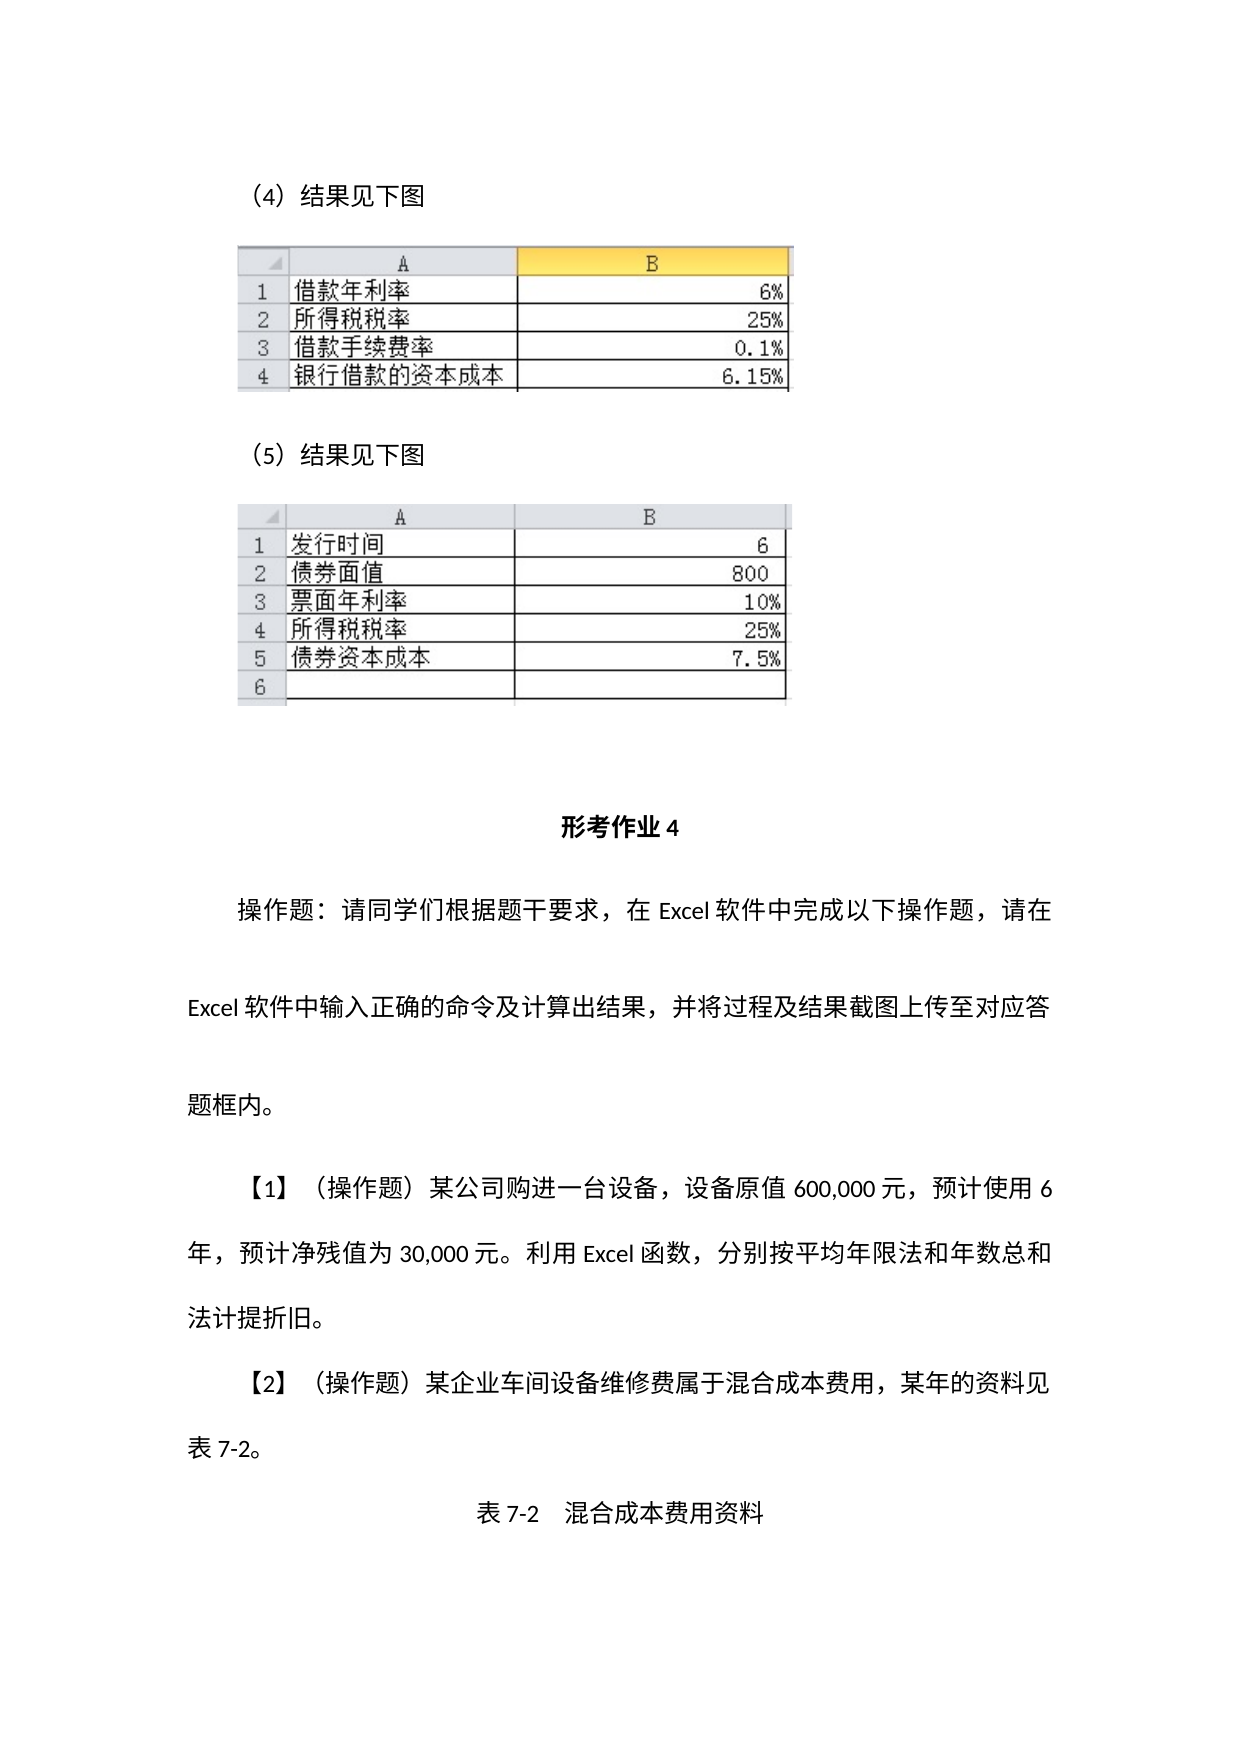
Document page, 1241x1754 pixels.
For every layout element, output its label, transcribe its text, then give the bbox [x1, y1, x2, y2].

picture [237, 504, 793, 706]
picture [237, 245, 794, 392]
text 表7-2 混合成本费用资料 [187, 1479, 1053, 1544]
text （4）结果见下图 [187, 162, 1053, 227]
text （5）结果见下图 [187, 421, 1053, 486]
text 【2】（操作题）某企业车间设备维修费属于混合成本费用，某年的资料见表7-2。 [187, 1349, 1053, 1479]
text 操作题：请同学们根据题干要求，在Excel软件中完成以下操作题，请在Excel软件中输入正确的命令及计算出结果，并将过程及结果截图上传至对应答题框内。 [187, 876, 1053, 1136]
text 【1】（操作题）某公司购进一台设备，设备原值600,000元，预计使用6年，预计净残值为30,000元。利用Excel函数，分别按平均年限法和年数总和法计提折旧。 [187, 1154, 1053, 1349]
text 形考作业4 [187, 793, 1053, 858]
